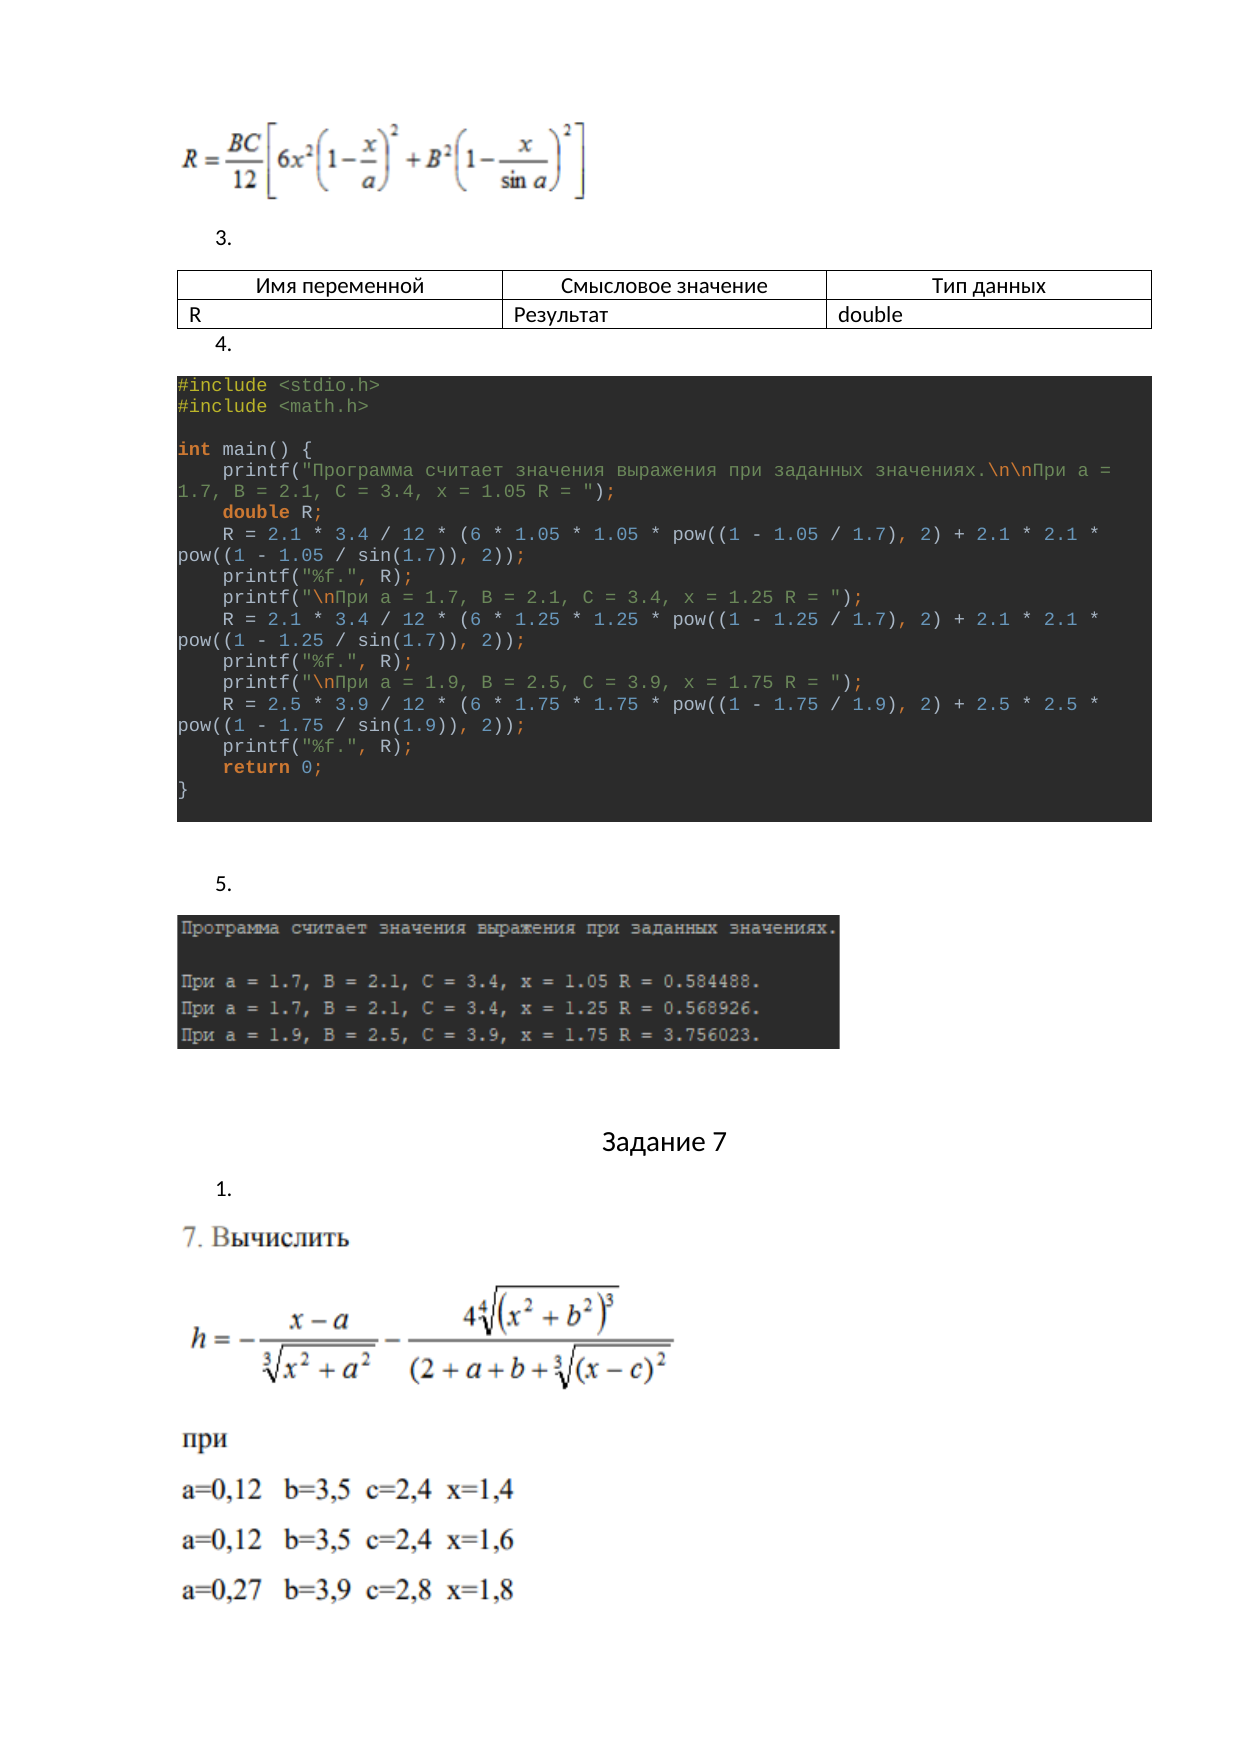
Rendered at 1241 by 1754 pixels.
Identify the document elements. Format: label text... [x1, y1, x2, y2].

table_cell Результат [503, 300, 826, 328]
picture [177, 1220, 682, 1612]
table_header Имя переменной [178, 271, 502, 299]
table_cell double [827, 300, 1151, 328]
picture [177, 915, 840, 1049]
subtitle Задание 7 [177, 1123, 1152, 1158]
text #include <stdio.h> #include <math.h> int main() { printf("Программа считает значения выражения при заданных значениях.\n\nПри a = 1.7, B = 2.1, C = 3.4, x = 1.05 R = "); double R; R = 2.1 * 3.4 / 12 * (6 * 1.05 * 1.05 * pow((1 - 1.05 / 1.7), 2) + 2.1 * 2.1 * pow((1 - 1.05 / sin(1.7)), 2)); printf("%f.", R); printf("\nПри a = 1.7, B = 2.1, C = 3.4, x = 1.25 R = "); R = 2.1 * 3.4 / 12 * (6 * 1.25 * 1.25 * pow((1 - 1.25 / 1.7), 2) + 2.1 * 2.1 * pow((1 - 1.25 / sin(1.7)), 2)); printf("%f.", R); printf("\nПри a = 1.9, B = 2.5, C = 3.9, x = 1.75 R = "); R = 2.5 * 3.9 / 12 * (6 * 1.75 * 1.75 * pow((1 - 1.75 / 1.9), 2) + 2.5 * 2.5 * pow((1 - 1.75 / sin(1.9)), 2)); printf("%f.", R); return 0; } [177, 376, 1152, 801]
table_header Тип данных [827, 271, 1151, 299]
picture [177, 118, 589, 204]
table_header Смысловое значение [503, 271, 826, 299]
table_cell R [178, 300, 502, 328]
